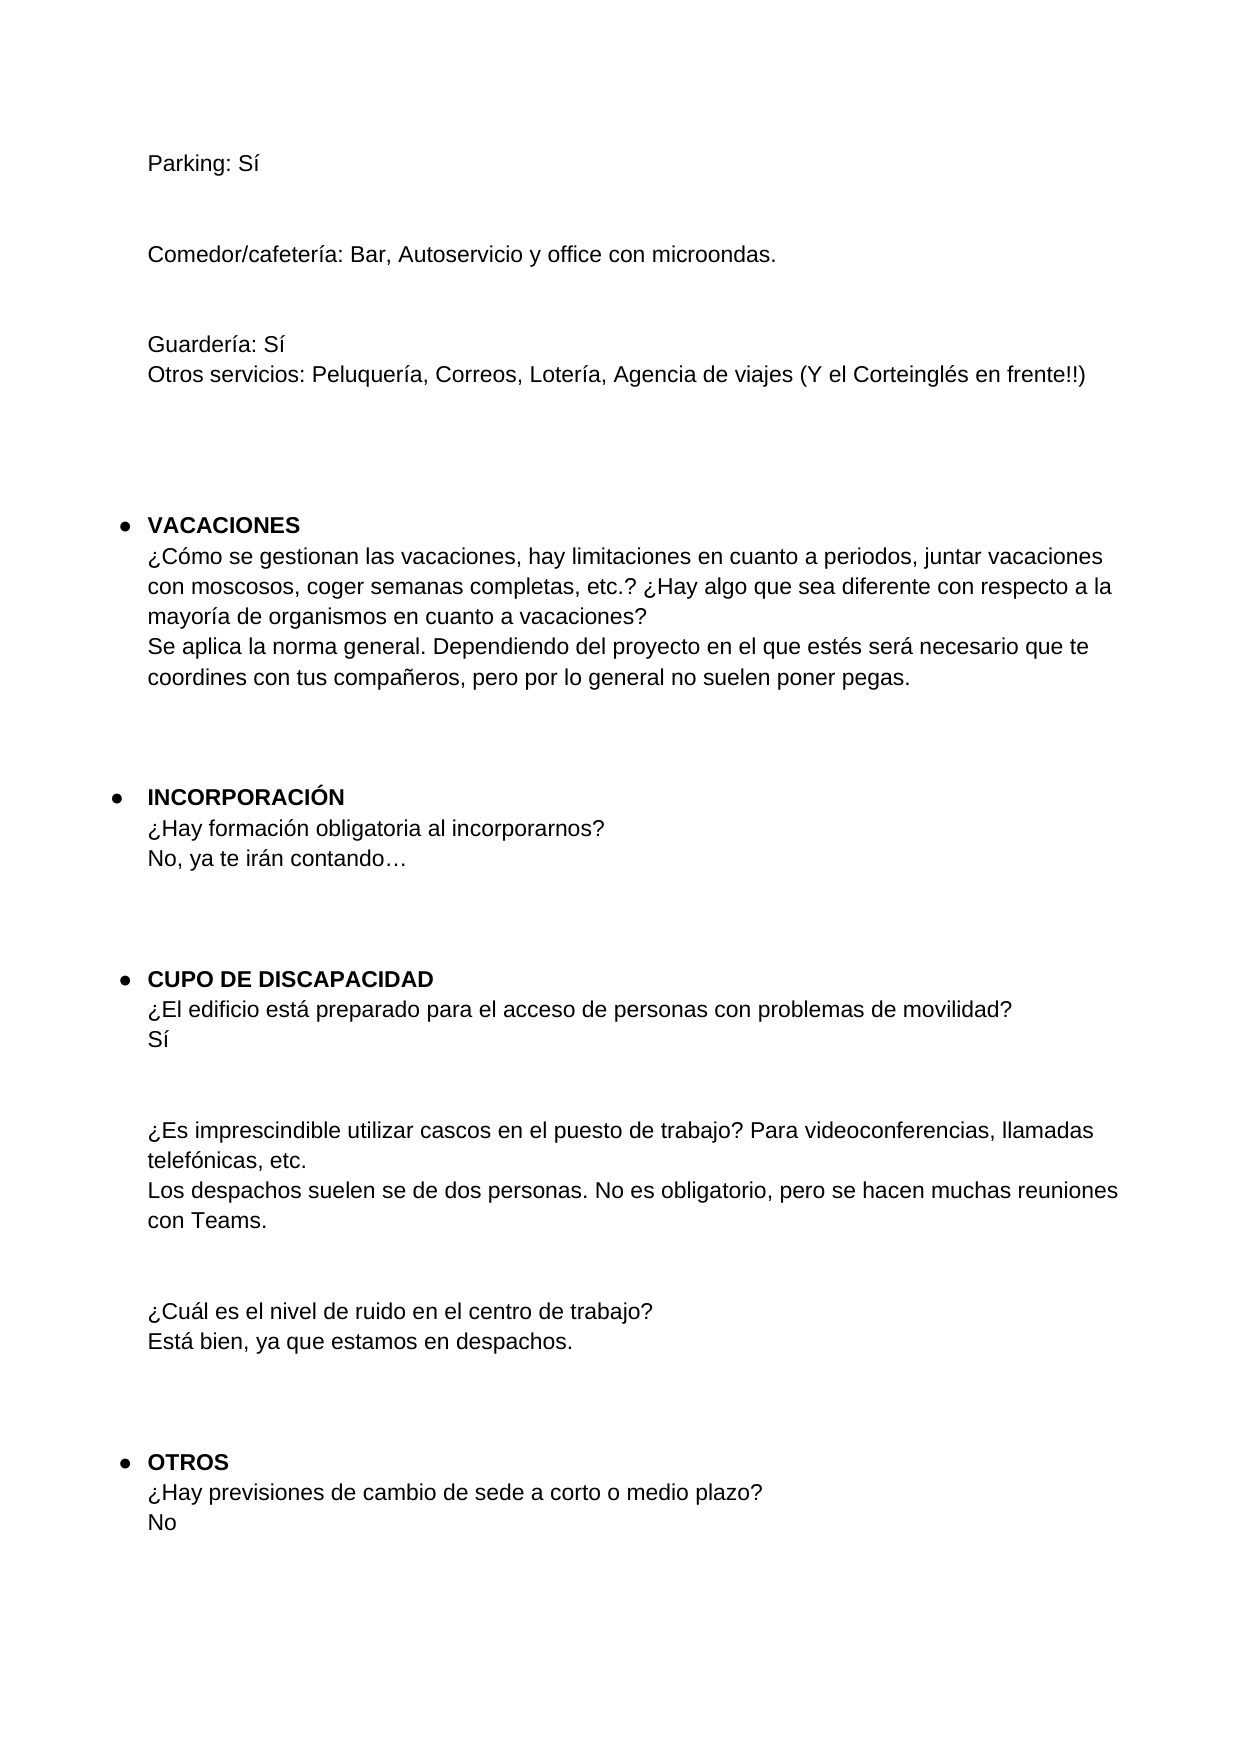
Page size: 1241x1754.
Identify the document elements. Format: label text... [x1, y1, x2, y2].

text No [147, 1509, 1122, 1536]
list OTROS [118, 1449, 1122, 1475]
text Está bien, ya que estamos en despachos. [147, 1328, 1122, 1354]
text Se aplica la norma general. Dependiendo del proyecto en el que estés será necesario que te coordines con tus compañeros, pero por lo general no suelen poner pegas. [147, 633, 1122, 690]
text ¿El edificio está preparado para el acceso de personas con problemas de movilidad? [147, 996, 1122, 1022]
list INCORPORACIÓN [110, 784, 1122, 811]
text Guardería: Sí [147, 331, 1122, 358]
text ¿Cómo se gestionan las vacaciones, hay limitaciones en cuanto a periodos, juntar vacaciones con moscosos, coger semanas completas, etc.? ¿Hay algo que sea diferente con respecto a la mayoría de organismos en cuanto a vacaciones? [147, 543, 1122, 629]
list VACACIONES [118, 512, 1122, 539]
text Sí [147, 1026, 1122, 1052]
list CUPO DE DISCAPACIDAD [118, 966, 1122, 992]
text Comedor/cafetería: Bar, Autoservicio y office con microondas. [147, 241, 1122, 267]
text Parking: Sí [147, 150, 1122, 176]
text ¿Hay formación obligatoria al incorporarnos? [147, 814, 1122, 841]
text ¿Cuál es el nivel de ruido en el centro de trabajo? [147, 1298, 1122, 1324]
text No, ya te irán contando… [147, 845, 1122, 871]
text Otros servicios: Peluquería, Correos, Lotería, Agencia de viajes (Y el Corteinglés en frente!!) [147, 361, 1122, 388]
text ¿Es imprescindible utilizar cascos en el puesto de trabajo? Para videoconferencias, llamadas telefónicas, etc. [147, 1117, 1122, 1173]
text ¿Hay previsiones de cambio de sede a corto o medio plazo? [147, 1479, 1122, 1506]
text Los despachos suelen se de dos personas. No es obligatorio, pero se hacen muchas reuniones con Teams. [147, 1177, 1122, 1234]
